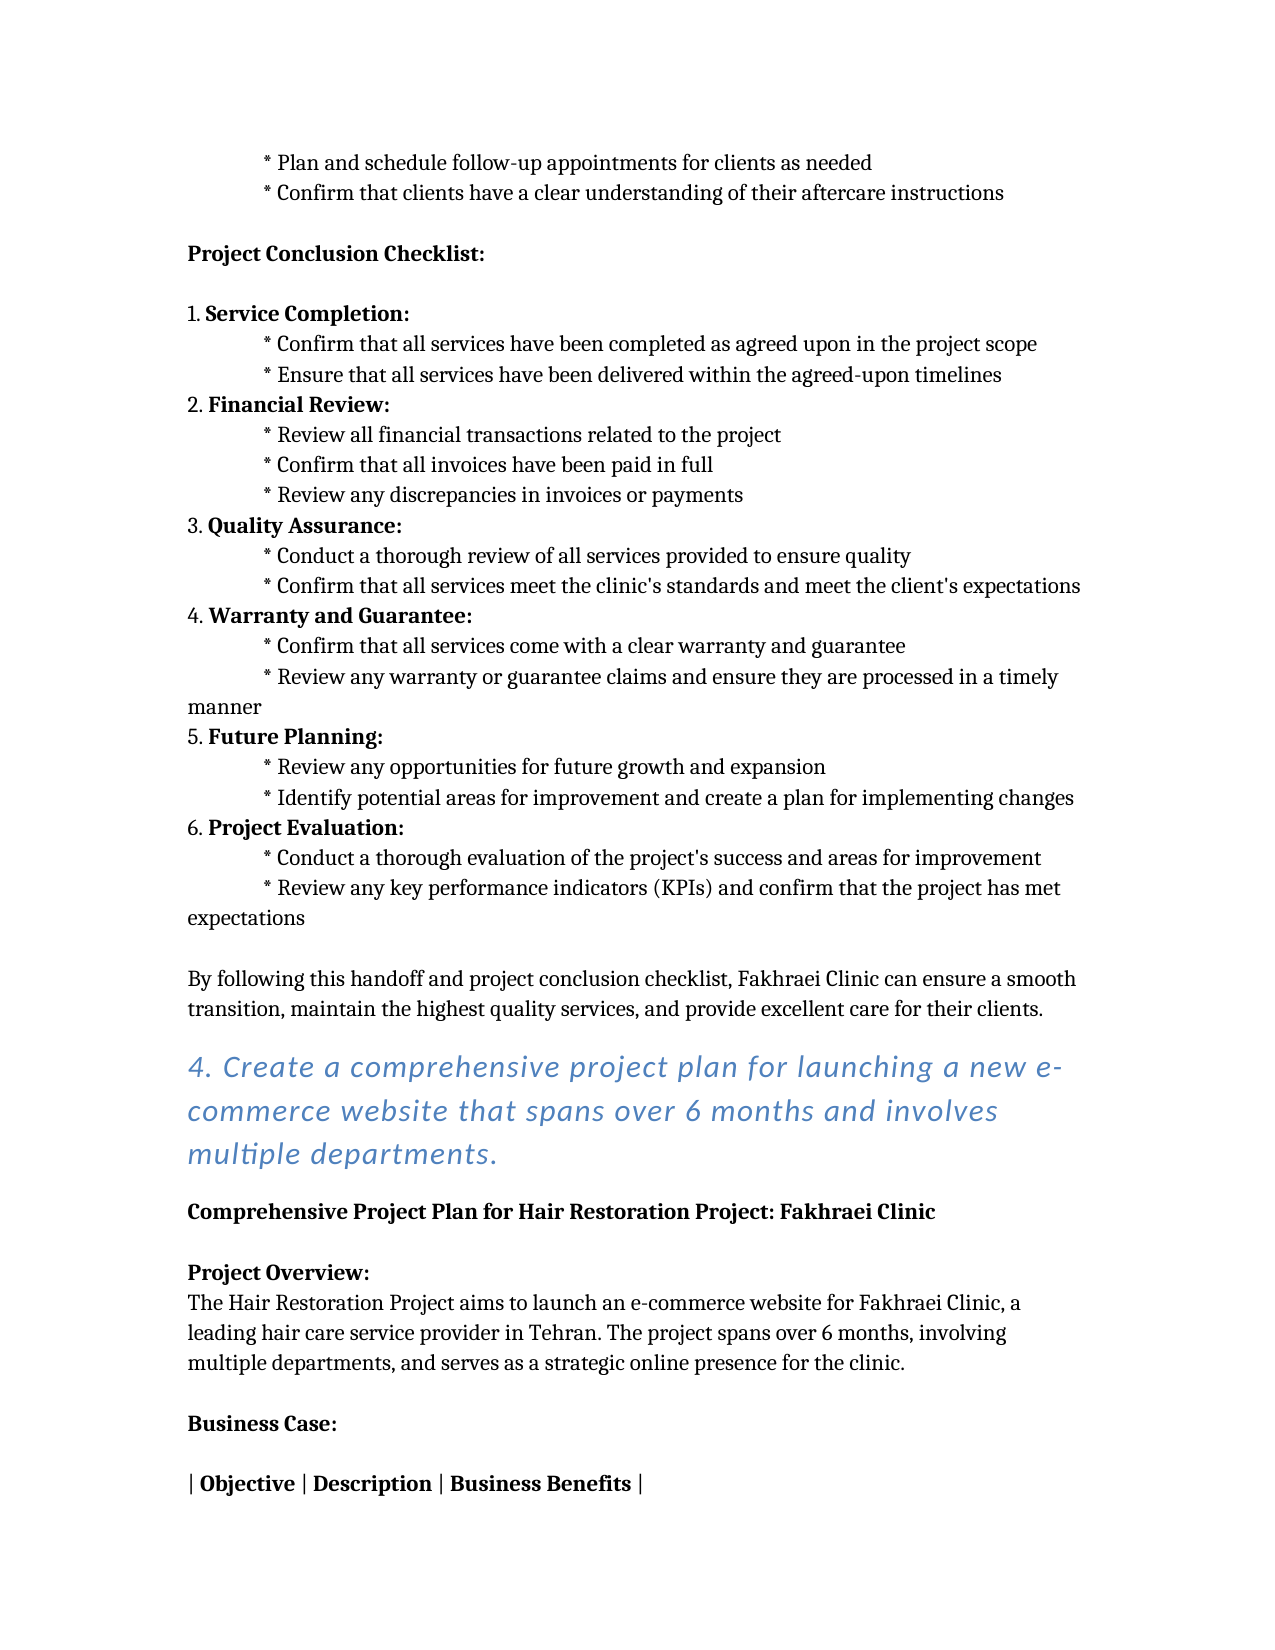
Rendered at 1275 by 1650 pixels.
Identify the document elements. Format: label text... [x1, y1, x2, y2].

subtitle 4. Create a comprehensive project plan for launching a new e-commerce website that spans over 6 months and involves multiple departments. [187, 1047, 1087, 1172]
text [187, 150, 1087, 1022]
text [187, 1199, 1087, 1497]
